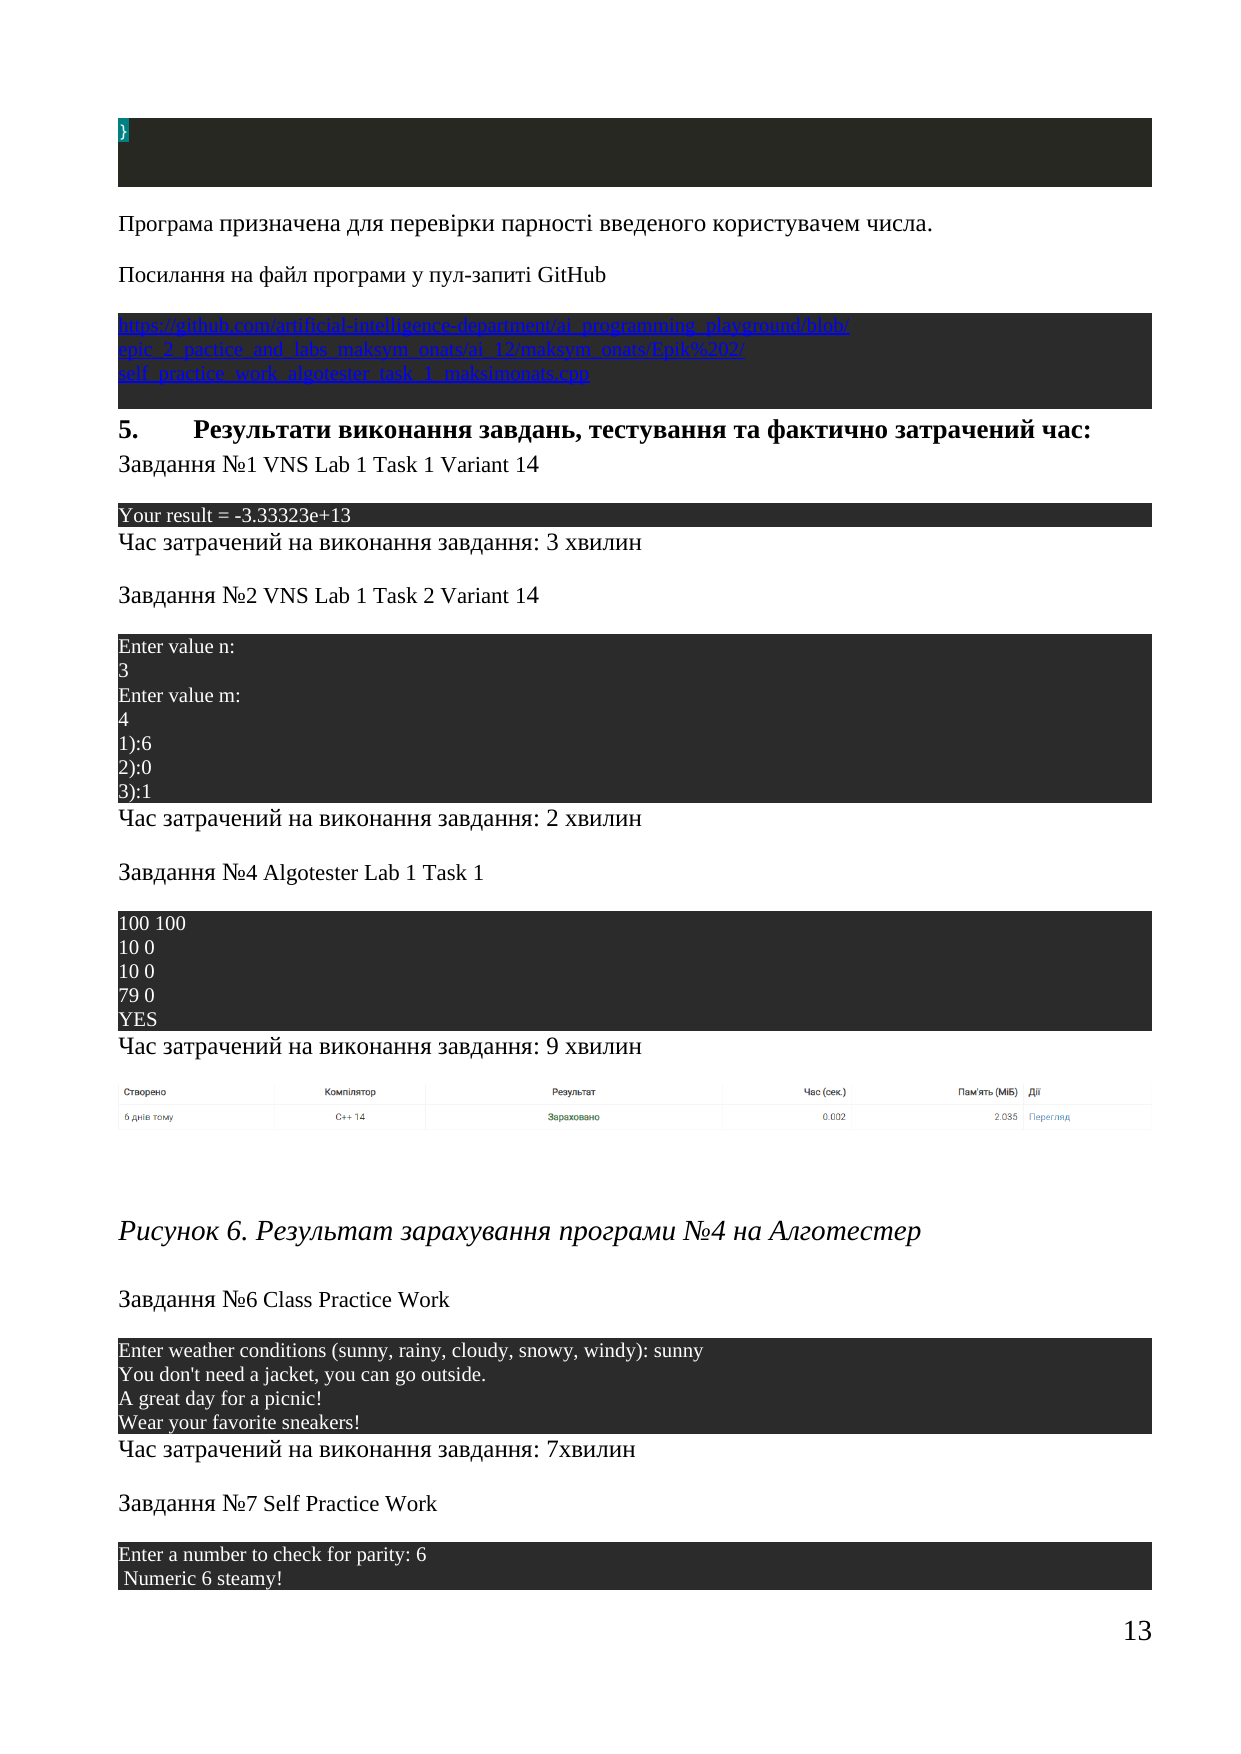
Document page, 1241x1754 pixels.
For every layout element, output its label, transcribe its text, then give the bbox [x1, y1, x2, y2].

text Час затрачений на виконання завдання: 3 хвилин [118, 527, 1152, 555]
picture [118, 1084, 1152, 1130]
text 79 0 [118, 983, 1152, 1007]
text 100 100 [118, 911, 1152, 934]
text YES [118, 1007, 1152, 1031]
text https://github.com/artificial-intelligence-department/ai_programming_playground/blob/epic_2_pactice_and_labs_maksym_onats/ai_12/maksym_onats/Epik%202/self_practice_work_algotester_task_1_maksimonats.cpp [118, 313, 1152, 385]
text Your result = -3.33323e+13 [118, 503, 1152, 527]
text Enter weather conditions (sunny, rainy, cloudy, snowy, windy): sunny [118, 1338, 1152, 1362]
text Час затрачений на виконання завдання: 9 хвилин [118, 1031, 1152, 1059]
text Завдання №4 Algotester Lab 1 Task 1 [118, 857, 1152, 885]
text 3 [118, 658, 1152, 682]
subtitle 5. Результати виконання завдань, тестування та фактично затрачений час: [118, 413, 1152, 444]
text } [129, 118, 1152, 142]
text Час затрачений на виконання завдання: 7хвилин [118, 1434, 1152, 1463]
text Час затрачений на виконання завдання: 2 хвилин [118, 803, 1152, 832]
text Посилання на файл програми у пул-запиті GitHub [118, 262, 1152, 288]
text Завдання №2 VNS Lab 1 Task 2 Variant 14 [118, 581, 1152, 609]
text Enter value n: [118, 634, 1152, 658]
text Програма призначена для перевірки парності введеного користувачем числа. [118, 208, 1152, 236]
text Enter value m: [118, 682, 1152, 707]
text Enter a number to check for parity: 6 [118, 1542, 1152, 1566]
text Numeric 6 steamy! [118, 1566, 1152, 1590]
text Wear your favorite sneakers! [118, 1410, 1152, 1434]
text 2):0 [118, 755, 1152, 779]
text Рисунок 6. Результат зарахування програми №4 на Алготестер Завдання №6 Class Practice Work [118, 1213, 1152, 1313]
text 3):1 [118, 779, 1152, 803]
text 1):6 [118, 731, 1152, 755]
text 4 [118, 707, 1152, 731]
text You don't need a jacket, you can go outside. [118, 1362, 1152, 1386]
text A great day for a picnic! [118, 1386, 1152, 1410]
text Завдання №7 Self Practice Work [118, 1488, 1152, 1517]
text Завдання №1 VNS Lab 1 Task 1 Variant 14 [118, 449, 1152, 477]
text 10 0 [118, 934, 1152, 959]
text 10 0 [118, 959, 1152, 983]
